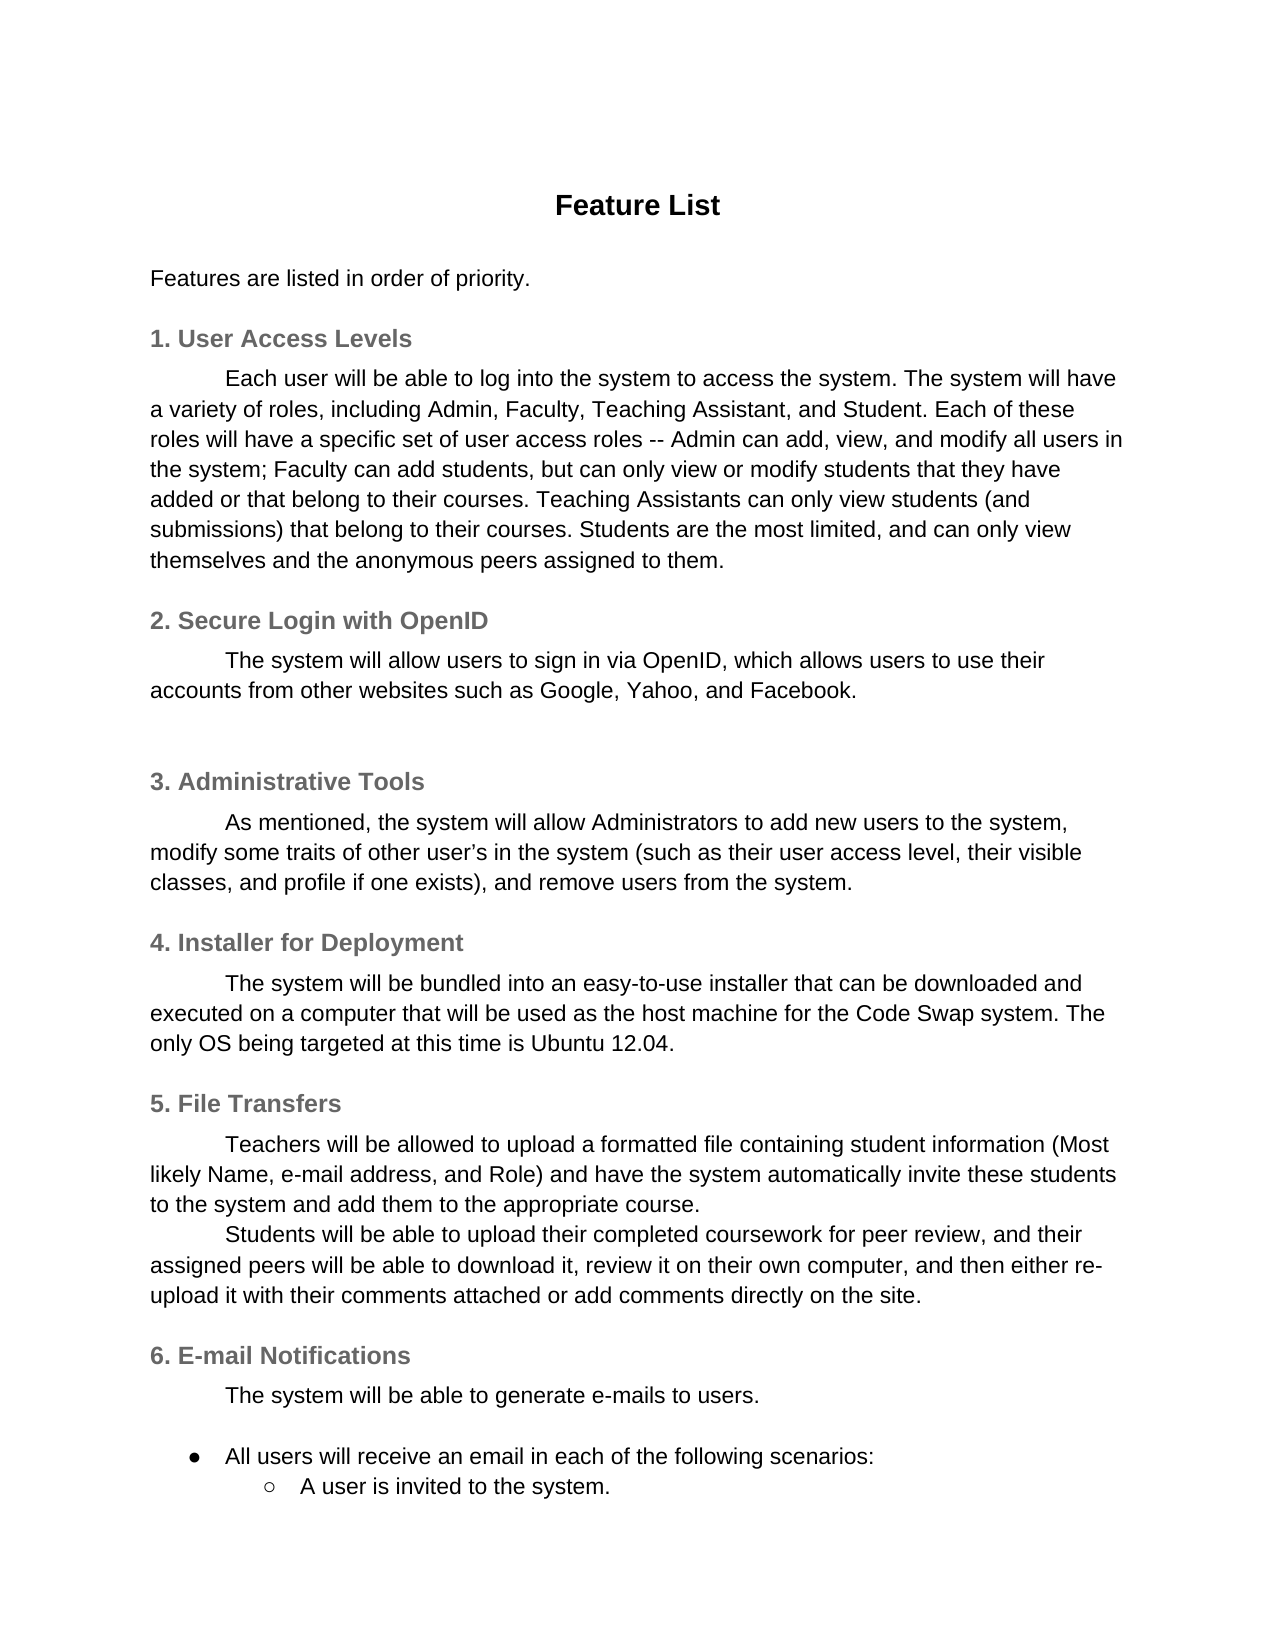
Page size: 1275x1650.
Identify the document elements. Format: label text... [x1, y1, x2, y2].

subtitle 5. File Transfers [150, 1089, 1125, 1118]
text Teachers will be allowed to upload a formatted file containing student information (Most likely Name, e-mail address, and Role) and have the system automatically invite these students to the system and add them to the appropriate course. [150, 1131, 1125, 1217]
subtitle 6. E-mail Notifications [150, 1341, 1125, 1370]
subtitle 4. Installer for Deployment [150, 928, 1125, 957]
list All users will receive an email in each of the following scenarios: [187, 1443, 1125, 1469]
text As mentioned, the system will allow Administrators to add new users to the system, modify some traits of other user’s in the system (such as their user access level, their visible classes, and profile if one exists), and remove users from the system. [150, 808, 1125, 895]
subtitle 3. Administrative Tools [150, 767, 1125, 796]
subtitle Feature List [150, 187, 1125, 221]
list A user is invited to the system. [262, 1473, 1125, 1499]
text The system will be able to generate e-mails to users. [150, 1382, 1125, 1409]
text The system will allow users to sign in via OpenID, which allows users to use their accounts from other websites such as Google, Yahoo, and Facebook. [150, 647, 1125, 704]
text Students will be able to upload their completed coursework for peer review, and their assigned peers will be able to download it, review it on their own computer, and then either re-upload it with their comments attached or add comments directly on the site. [150, 1221, 1125, 1308]
subtitle 1. User Access Levels [150, 324, 1125, 353]
text The system will be bundled into an easy-to-use installer that can be downloaded and executed on a computer that will be used as the host machine for the Code Swap system. The only OS being targeted at this time is Ubuntu 12.04. [150, 969, 1125, 1056]
subtitle 2. Secure Login with OpenID [150, 606, 1125, 635]
text Each user will be able to log into the system to access the system. The system will have a variety of roles, including Admin, Faculty, Teaching Assistant, and Student. Each of these roles will have a specific set of user access roles -- Admin can add, view, and modify all users in the system; Faculty can add students, but can only view or modify students that they have added or that belong to their courses. Teaching Assistants can only view students (and submissions) that belong to their courses. Students are the most limited, and can only view themselves and the anonymous peers assigned to them. [150, 365, 1125, 573]
text Features are listed in order of priority. [150, 264, 1125, 291]
